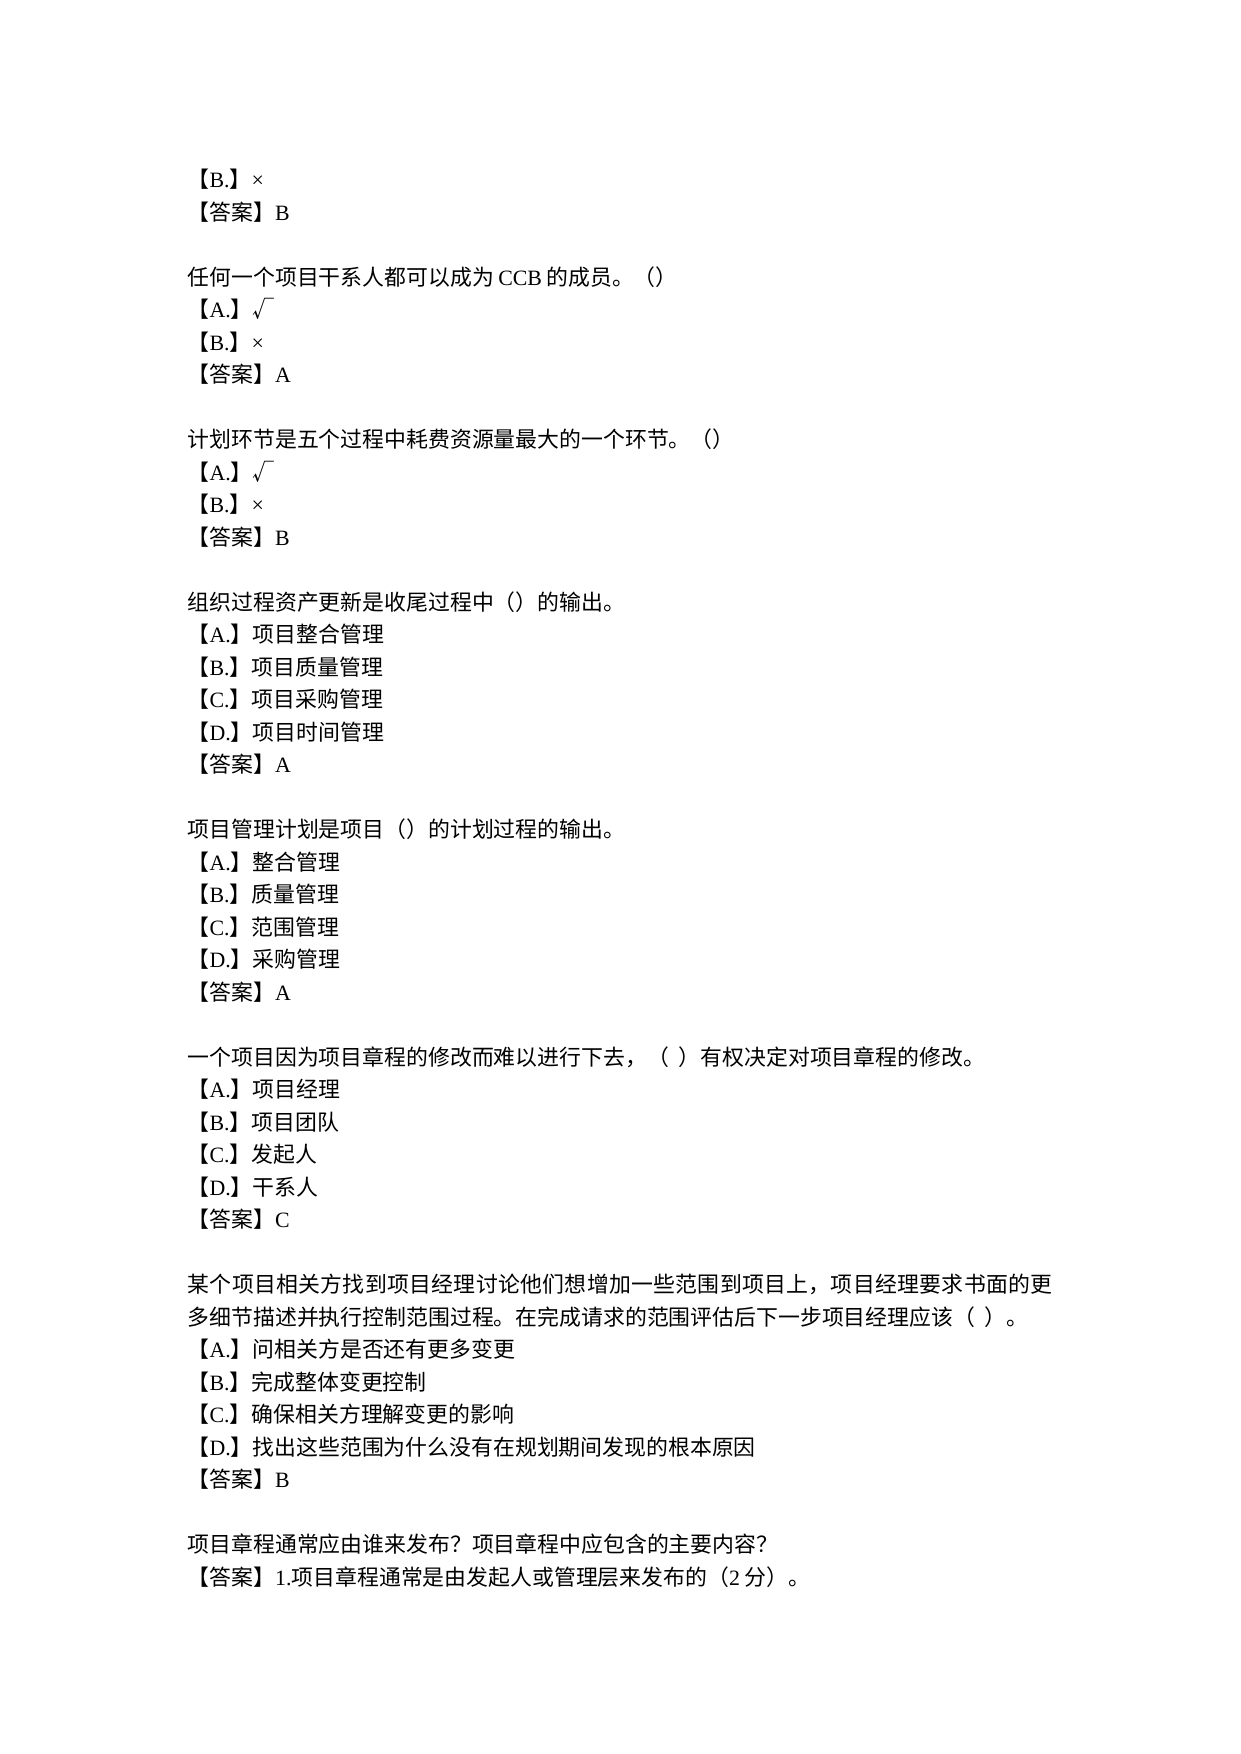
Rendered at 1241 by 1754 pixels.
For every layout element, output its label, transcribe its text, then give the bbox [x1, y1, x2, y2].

text 【A.】项目整合管理 [187, 617, 1053, 649]
text 【C.】范围管理 [187, 909, 1053, 942]
text 【A.】整合管理 [187, 844, 1053, 877]
text 一个项目因为项目章程的修改而难以进行下去，（ ）有权决定对项目章程的修改。 [187, 1039, 1053, 1072]
text 【B.】× [187, 324, 1053, 357]
text 【C.】确保相关方理解变更的影响 [187, 1397, 1053, 1429]
text 【A.】问相关方是否还有更多变更 [187, 1332, 1053, 1364]
text 项目章程通常应由谁来发布？项目章程中应包含的主要内容？ [187, 1527, 1053, 1559]
text 【B.】项目质量管理 [187, 649, 1053, 682]
text 【B.】项目团队 [187, 1104, 1053, 1137]
text 【D.】项目时间管理 [187, 714, 1053, 747]
text 计划环节是五个过程中耗费资源量最大的一个环节。（） [187, 422, 1053, 454]
text 任何一个项目干系人都可以成为CCB的成员。（） [187, 259, 1053, 292]
text 【D.】采购管理 [187, 942, 1053, 974]
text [187, 1559, 1053, 1592]
text 【A.】√ [187, 292, 1053, 324]
text 某个项目相关方找到项目经理讨论他们想增加一些范围到项目上，项目经理要求书面的更多细节描述并执行控制范围过程。在完成请求的范围评估后下一步项目经理应该（ ）。 [187, 1267, 1053, 1332]
text 【C.】发起人 [187, 1137, 1053, 1169]
text 【B.】× [187, 487, 1053, 519]
text 【B.】× [187, 162, 1053, 194]
text 【A.】项目经理 [187, 1072, 1053, 1104]
text 【D.】找出这些范围为什么没有在规划期间发现的根本原因 [187, 1429, 1053, 1462]
text 【B.】完成整体变更控制 [187, 1364, 1053, 1397]
text 【答案】A [187, 357, 1053, 389]
text 【C.】项目采购管理 [187, 682, 1053, 714]
text 【答案】B [187, 194, 1053, 227]
text 【答案】A [187, 747, 1053, 779]
text 【B.】质量管理 [187, 877, 1053, 909]
text 【答案】B [187, 1462, 1053, 1494]
text 【答案】B [187, 519, 1053, 552]
text 【答案】A [187, 974, 1053, 1007]
text 组织过程资产更新是收尾过程中（）的输出。 [187, 584, 1053, 617]
text 【答案】C [187, 1202, 1053, 1234]
text 【A.】√ [187, 454, 1053, 487]
text 项目管理计划是项目（）的计划过程的输出。 [187, 812, 1053, 844]
text 【D.】干系人 [187, 1169, 1053, 1202]
